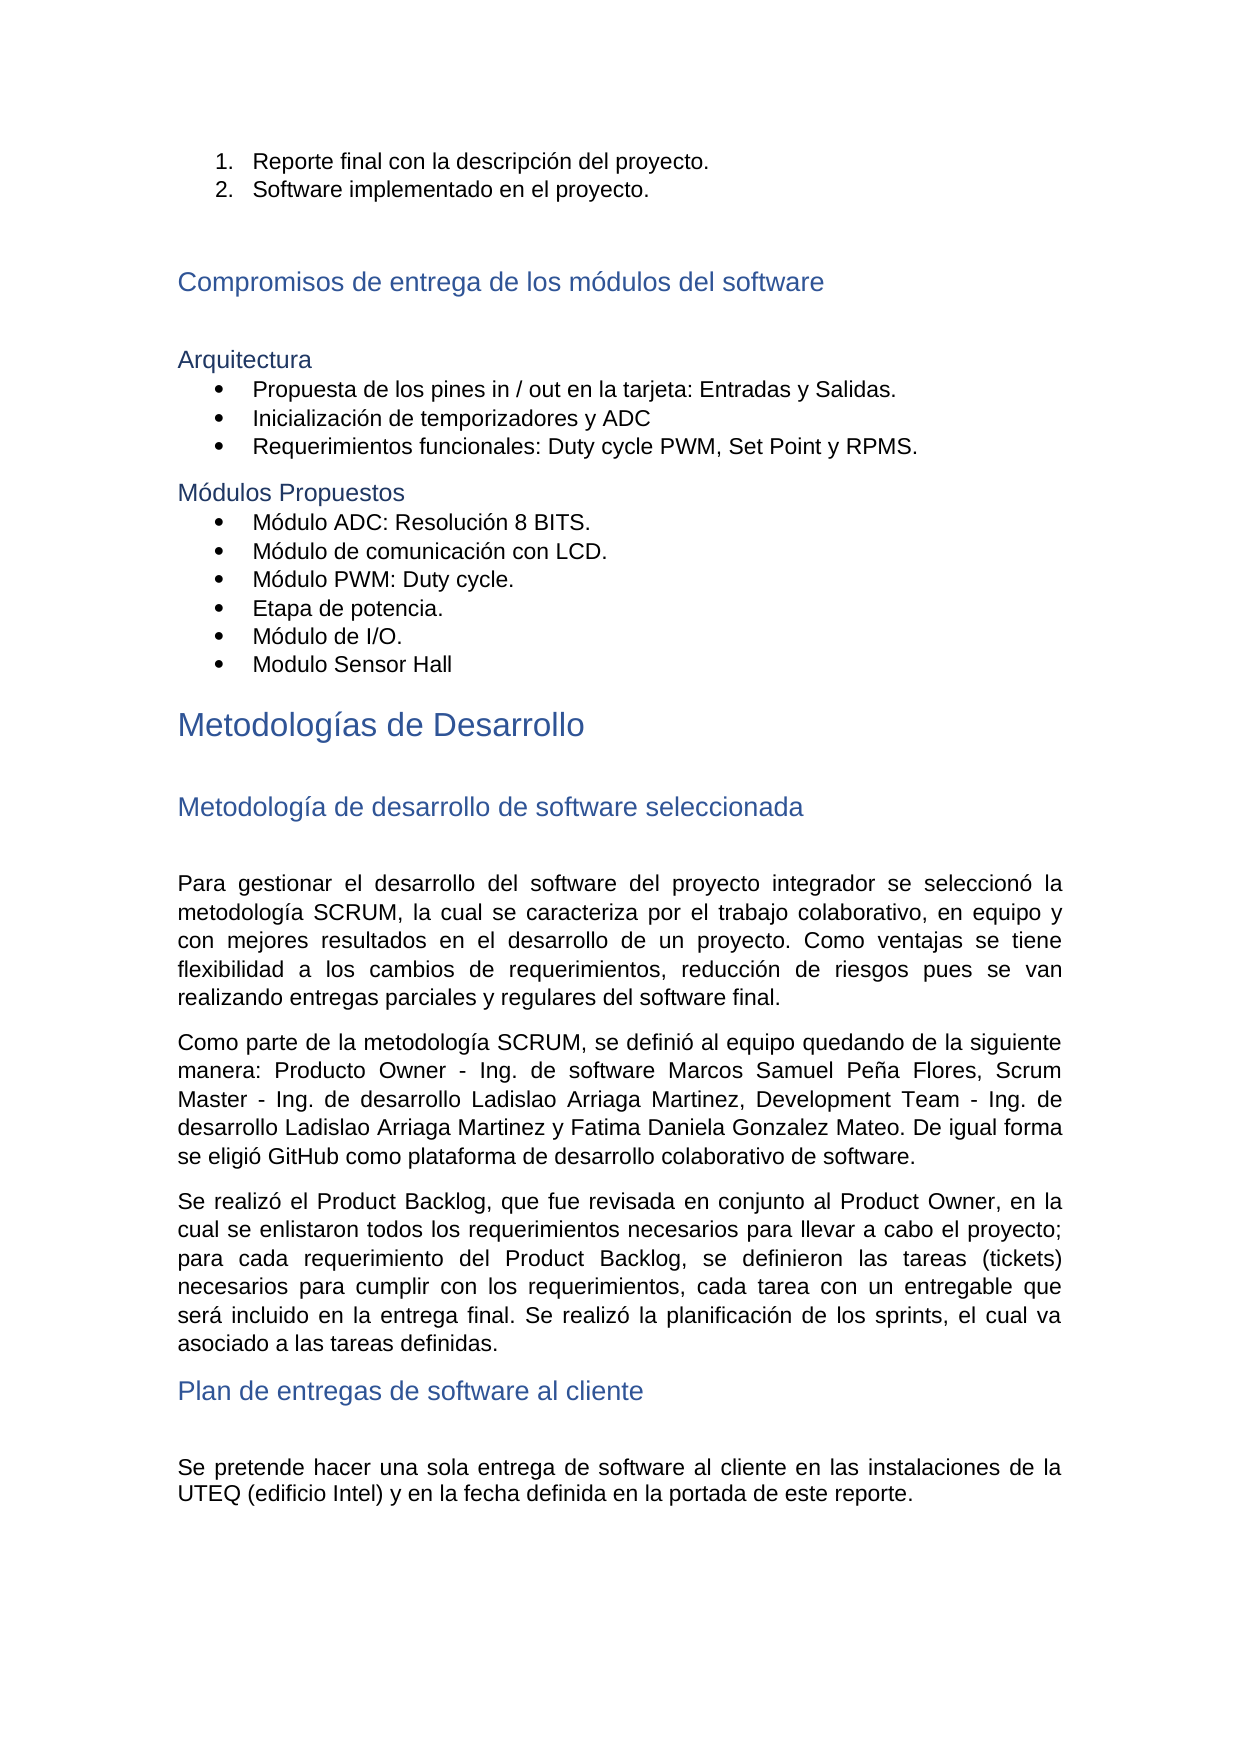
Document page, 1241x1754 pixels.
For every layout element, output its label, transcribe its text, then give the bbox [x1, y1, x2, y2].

subtitle Módulos Propuestos [177, 478, 1063, 507]
text Se pretende hacer una sola entrega de software al cliente en las instalaciones de la UTEQ (edificio Intel) y en la fecha definida en la portada de este reporte. [177, 1454, 1063, 1507]
text Como parte de la metodología SCRUM, se definió al equipo quedando de la siguiente manera: Producto Owner - Ing. de software Marcos Samuel Peña Flores, Scrum Master - Ing. de desarrollo Ladislao Arriaga Martinez, Development Team - Ing. de desarrollo Ladislao Arriaga Martinez y Fatima Daniela Gonzalez Mateo. De igual forma se eligió GitHub como plataforma de desarrollo colaborativo de software. [177, 1029, 1063, 1169]
list Modulo Sensor Hall [215, 651, 1063, 678]
text Para gestionar el desarrollo del software del proyecto integrador se seleccionó la metodología SCRUM, la cual se caracteriza por el trabajo colaborativo, en equipo y con mejores resultados en el desarrollo de un proyecto. Como ventajas se tiene flexibilidad a los cambios de requerimientos, reducción de riesgos pues se van realizando entregas parciales y regulares del software final. [177, 870, 1063, 1010]
list Etapa de potencia. [215, 594, 1063, 621]
text Se realizó el Product Backlog, que fue revisada en conjunto al Product Owner, en la cual se enlistaron todos los requerimientos necesarios para llevar a cabo el proyecto; para cada requerimiento del Product Backlog, se definieron las tareas (tickets) necesarios para cumplir con los requerimientos, cada tarea con un entregable que será incluido en la entrega final. Se realizó la planificación de los sprints, el cual va asociado a las tareas definidas. [177, 1188, 1063, 1356]
subtitle Metodologías de Desarrollo [177, 705, 1063, 743]
subtitle Plan de entregas de software al cliente [177, 1375, 1063, 1406]
list Módulo PWM: Duty cycle. [215, 566, 1063, 592]
list Módulo de comunicación con LCD. [215, 538, 1063, 564]
list Requerimientos funcionales: Duty cycle PWM, Set Point y RPMS. [215, 433, 1063, 459]
subtitle Arquitectura [177, 345, 1063, 374]
list Módulo ADC: Resolución 8 BITS. [215, 509, 1063, 536]
subtitle Compromisos de entrega de los módulos del software [177, 266, 1063, 297]
list Módulo de I/O. [215, 623, 1063, 649]
list Software implementado en el proyecto. [215, 176, 1063, 202]
list Propuesta de los pines in / out en la tarjeta: Entradas y Salidas. [215, 376, 1063, 402]
list Inicialización de temporizadores y ADC [215, 404, 1063, 431]
list Reporte final con la descripción del proyecto. [215, 148, 1063, 174]
subtitle Metodología de desarrollo de software seleccionada [177, 791, 1063, 823]
